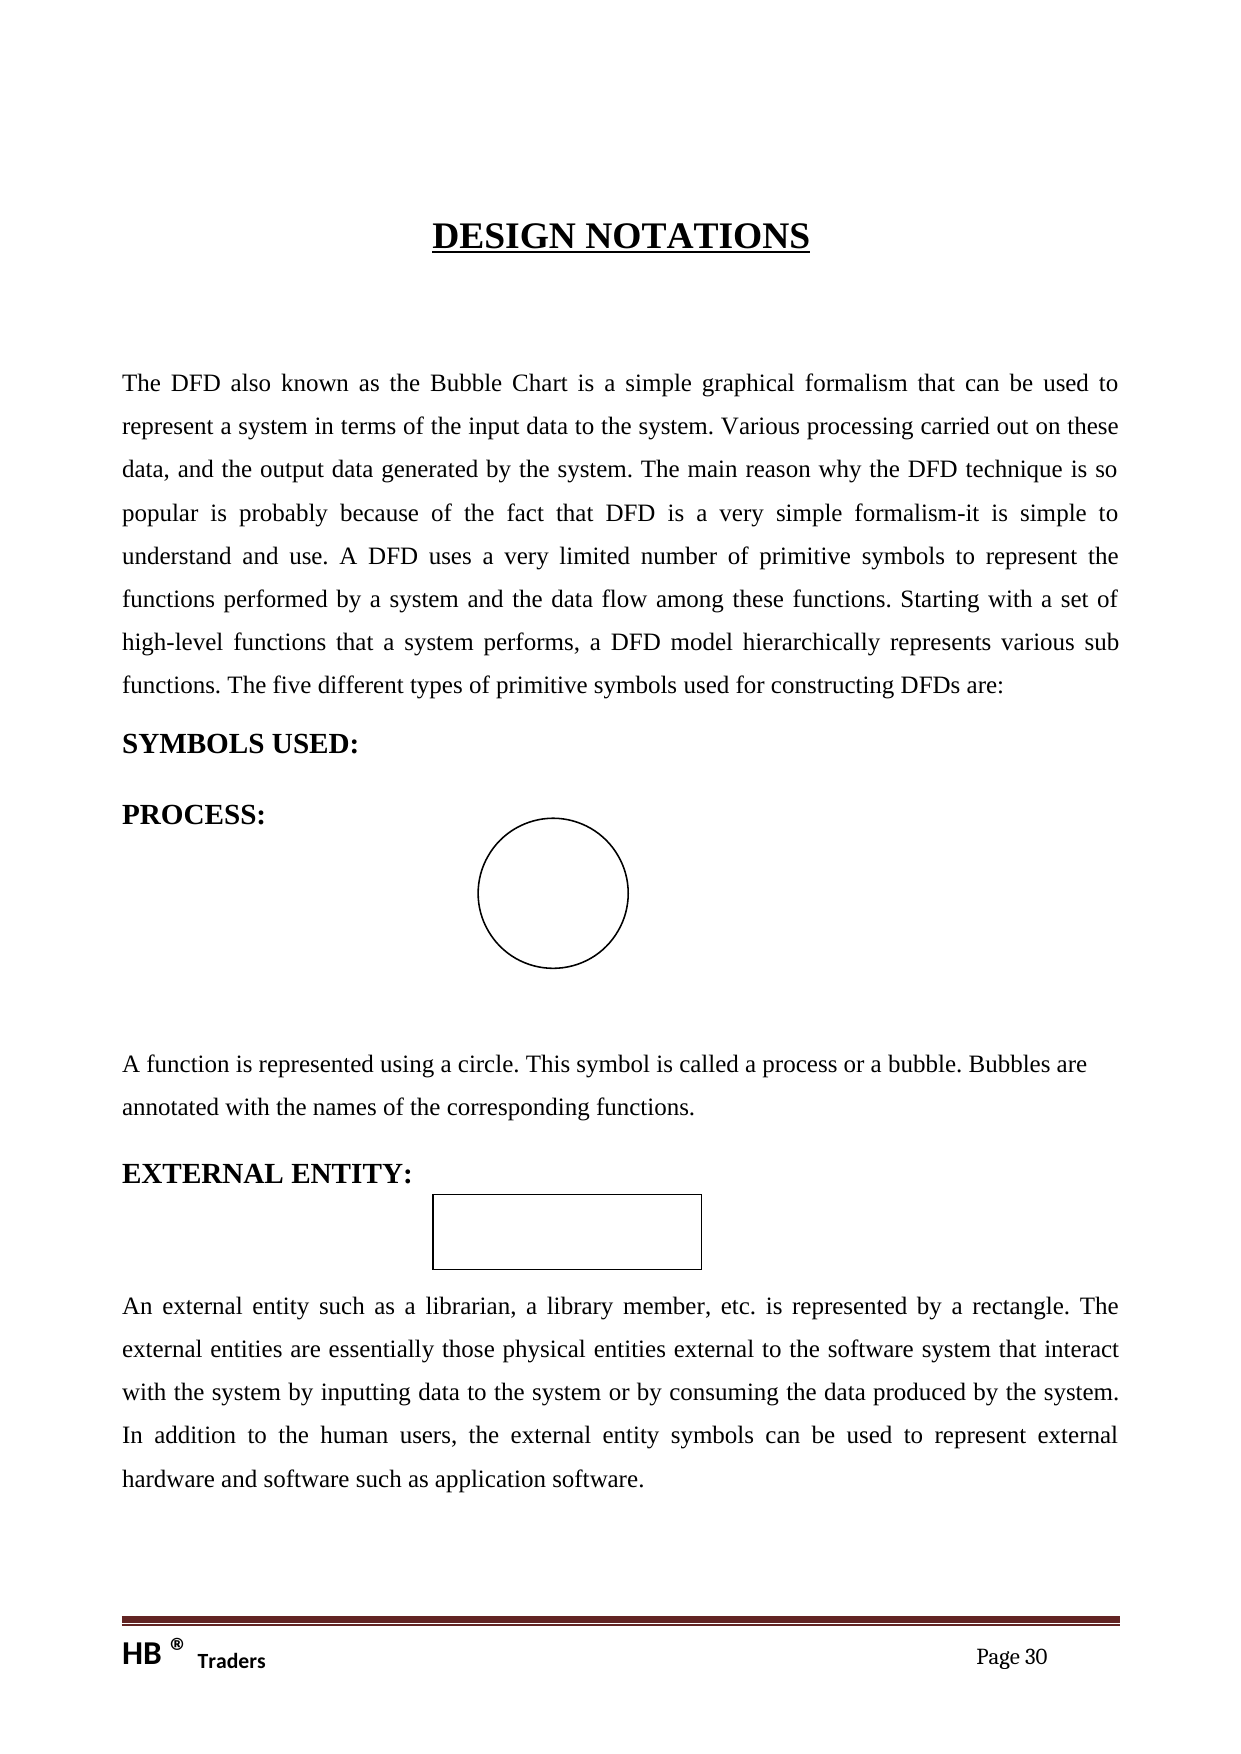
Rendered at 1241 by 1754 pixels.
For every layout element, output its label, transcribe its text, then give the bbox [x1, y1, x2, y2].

text SYMBOLS USED: [122, 726, 1120, 759]
text An external entity such as a librarian, a library member, etc. is represented by a rectangle. The external entities are essentially those physical entities external to the software system that interact with the system by inputting data to the system or by consuming the data produced by the system. In addition to the human users, the external entity symbols can be used to represent external hardware and software such as application software. [122, 1291, 1120, 1492]
text PROCESS: [122, 797, 1120, 831]
text EXTERNAL ENTITY: [122, 1156, 1120, 1190]
text The DFD also known as the Bubble Chart is a simple graphical formalism that can be used to represent a system in terms of the input data to the system. Various processing carried out on these data, and the output data generated by the system. The main reason why the DFD technique is so popular is probably because of the fact that DFD is a very simple formalism-it is simple to understand and use. A DFD uses a very limited number of primitive symbols to represent the functions performed by a system and the data flow among these functions. Starting with a set of high-level functions that a system performs, a DFD model hierarchically represents various sub functions. The five different types of primitive symbols used for constructing DFDs are: [122, 368, 1120, 699]
text DESIGN NOTATIONS [122, 214, 1120, 257]
text A function is represented using a circle. This symbol is called a process or a bubble. Bubbles are annotated with the names of the corresponding functions. [122, 1049, 1120, 1121]
